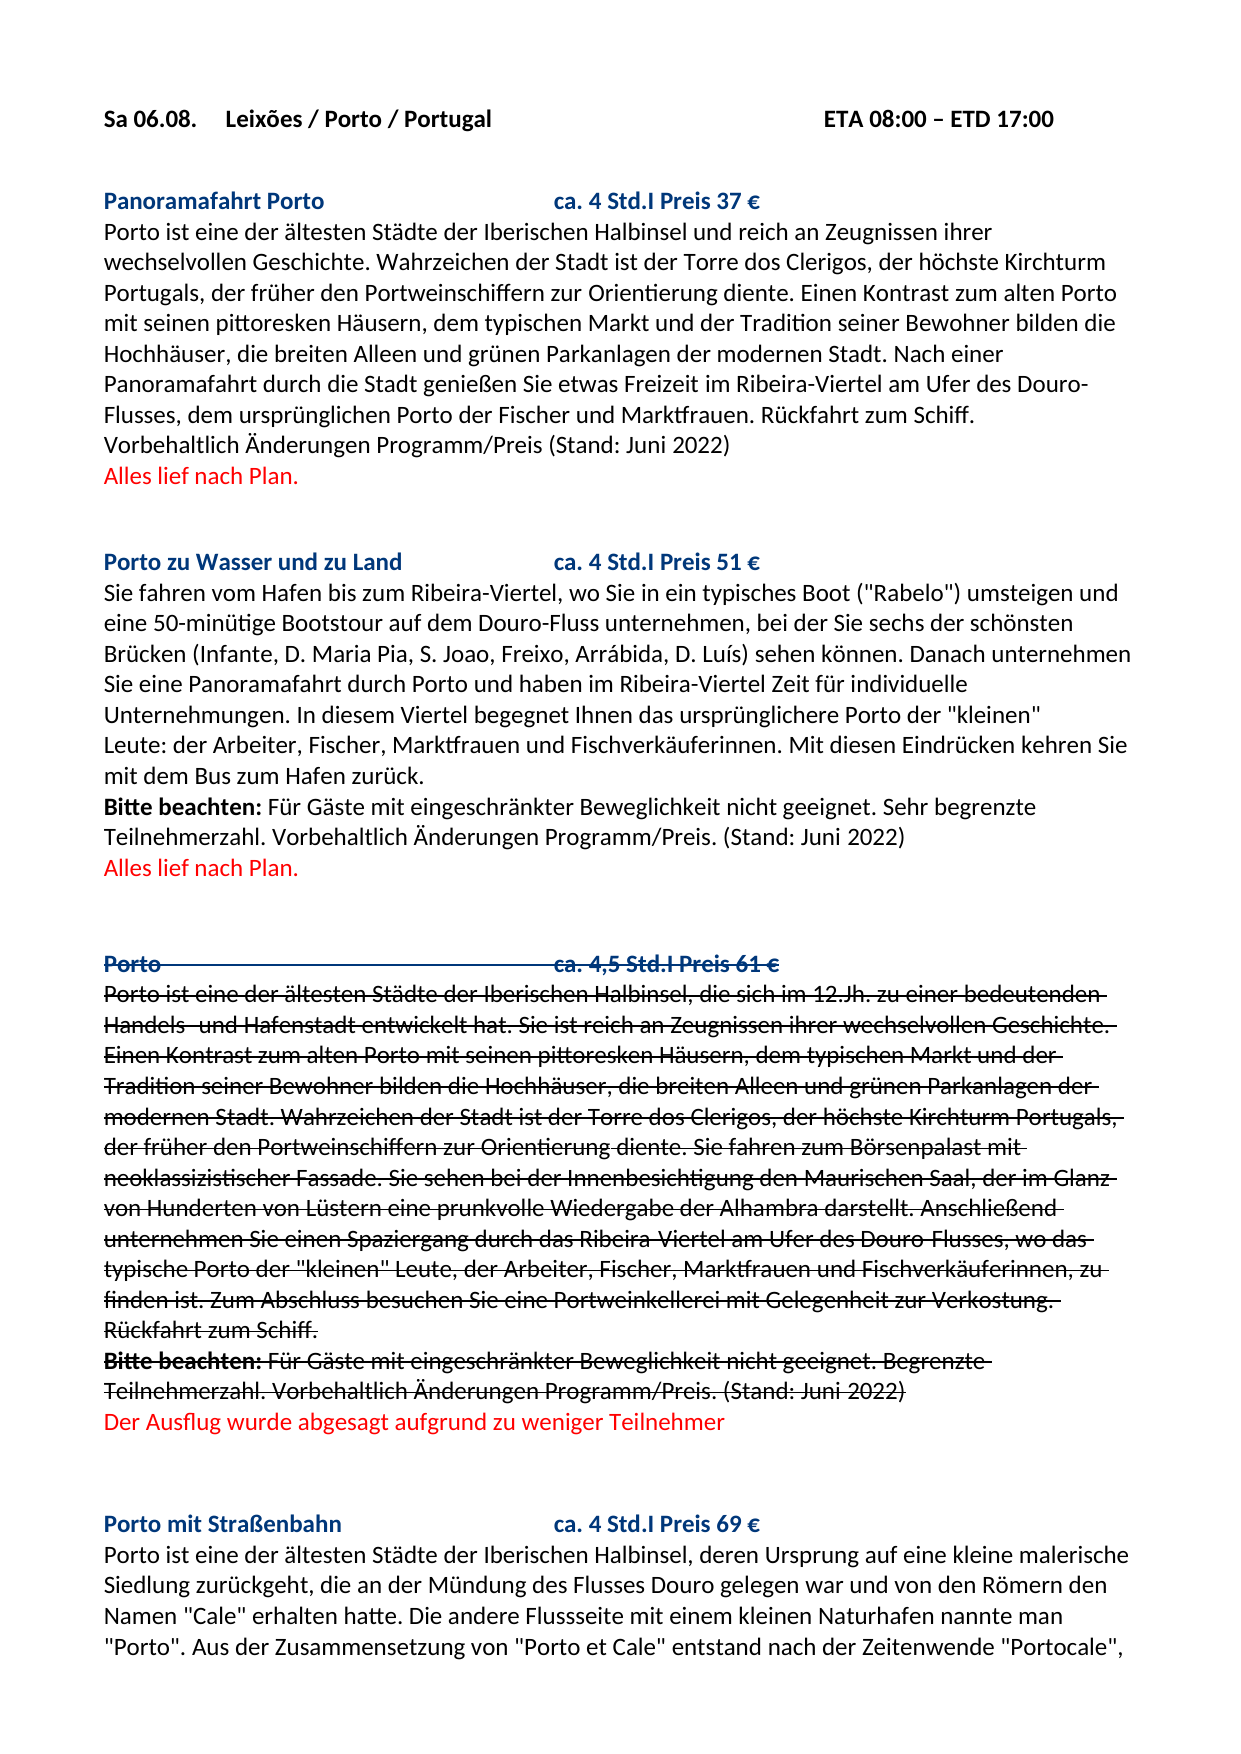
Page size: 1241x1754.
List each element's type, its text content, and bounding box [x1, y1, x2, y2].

text Porto ca. 4,5 Std.I Preis 61 € Porto ist eine der ältesten Städte der Iberischen Halbinsel, die sich im 12.Jh. zu einer bedeutenden Handels- und Hafenstadt entwickelt hat. Sie ist reich an Zeugnissen ihrer wechselvollen Geschichte. Einen Kontrast zum alten Porto mit seinen pittoresken Häusern, dem typischen Markt und der Tradition seiner Bewohner bilden die Hochhäuser, die breiten Alleen und grünen Parkanlagen der modernen Stadt. Wahrzeichen der Stadt ist der Torre dos Clerigos, der höchste Kirchturm Portugals, der früher den Portweinschiffern zur Orientierung diente. Sie fahren zum Börsenpalast mit neoklassizistischer Fassade. Sie sehen bei der Innenbesichtigung den Maurischen Saal, der im Glanz von Hunderten von Lüstern eine prunkvolle Wiedergabe der Alhambra darstellt. Anschließend unternehmen Sie einen Spaziergang durch das Ribeira-Viertel am Ufer des Douro-Flusses, wo das typische Porto der "kleinen" Leute, der Arbeiter, Fischer, Marktfrauen und Fischverkäuferinnen, zu finden ist. Zum Abschluss besuchen Sie eine Portweinkellerei mit Gelegenheit zur Verkostung. Rückfahrt zum Schiff. Bitte beachten: Für Gäste mit eingeschränkter Beweglichkeit nicht geeignet. Begrenzte Teilnehmerzahl. Vorbehaltlich Änderungen Programm/Preis. (Stand: Juni 2022) Der Ausflug wurde abgesagt aufgrund zu weniger Teilnehmer [103, 948, 1137, 1436]
text Sa 06.08. Leixões / Porto / Portugal ETA 08:00 – ETD 17:00 [103, 103, 1137, 134]
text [103, 1508, 1137, 1661]
text Panoramafahrt Porto ca. 4 Std.I Preis 37 € Porto ist eine der ältesten Städte der Iberischen Halbinsel und reich an Zeugnissen ihrer wechselvollen Geschichte. Wahrzeichen der Stadt ist der Torre dos Clerigos, der höchste Kirchturm Portugals, der früher den Portweinschiffern zur Orientierung diente. Einen Kontrast zum alten Porto mit seinen pittoresken Häusern, dem typischen Markt und der Tradition seiner Bewohner bilden die Hochhäuser, die breiten Alleen und grünen Parkanlagen der modernen Stadt. Nach einer Panoramafahrt durch die Stadt genießen Sie etwas Freizeit im Ribeira-Viertel am Ufer des Douro-Flusses, dem ursprünglichen Porto der Fischer und Marktfrauen. Rückfahrt zum Schiff. Vorbehaltlich Änderungen Programm/Preis (Stand: Juni 2022) Alles lief nach Plan. [103, 185, 1137, 491]
text Porto zu Wasser und zu Land ca. 4 Std.I Preis 51 € Sie fahren vom Hafen bis zum Ribeira-Viertel, wo Sie in ein typisches Boot ("Rabelo") umsteigen und eine 50-minütige Bootstour auf dem Douro-Fluss unternehmen, bei der Sie sechs der schönsten Brücken (Infante, D. Maria Pia, S. Joao, Freixo, Arrábida, D. Luís) sehen können. Danach unternehmen Sie eine Panoramafahrt durch Porto und haben im Ribeira-Viertel Zeit für individuelle Unternehmungen. In diesem Viertel begegnet Ihnen das ursprünglichere Porto der "kleinen" Leute: der Arbeiter, Fischer, Marktfrauen und Fischverkäuferinnen. Mit diesen Eindrücken kehren Sie mit dem Bus zum Hafen zurück. Bitte beachten: Für Gäste mit eingeschränkter Beweglichkeit nicht geeignet. Sehr begrenzte Teilnehmerzahl. Vorbehaltlich Änderungen Programm/Preis. (Stand: Juni 2022) Alles lief nach Plan. [103, 547, 1137, 882]
